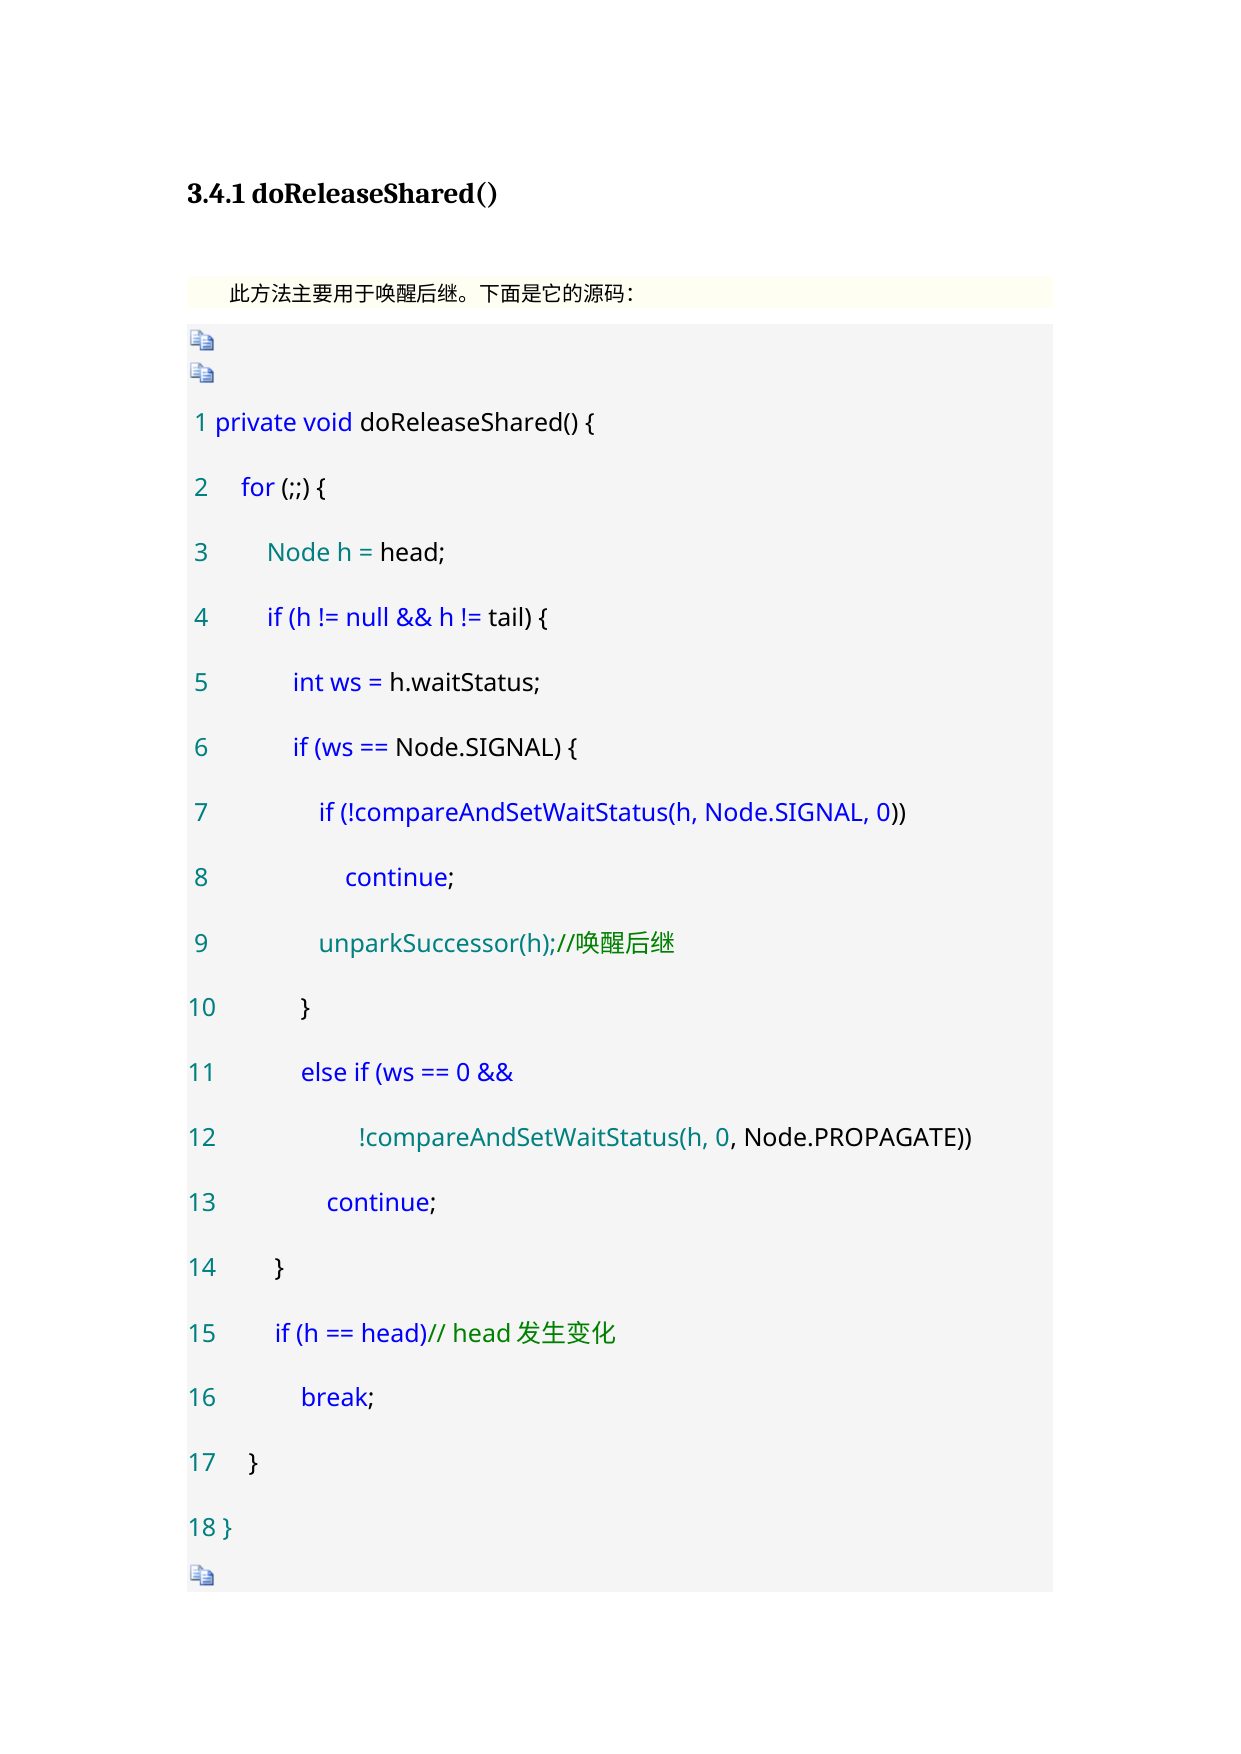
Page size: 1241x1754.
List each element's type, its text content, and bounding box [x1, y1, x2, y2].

subtitle 3.4.1 doReleaseShared() [187, 162, 1053, 227]
picture [187, 1559, 219, 1591]
text 15 if (h == head)// head发生变化 [187, 1299, 1053, 1364]
text 1 private void doReleaseShared() { [187, 389, 1053, 454]
text 13 continue; [187, 1169, 1053, 1234]
text 16 break; [187, 1364, 1053, 1429]
text 7 if (!compareAndSetWaitStatus(h, Node.SIGNAL, 0)) [187, 779, 1053, 844]
text 2 for (;;) { [187, 454, 1053, 519]
text 18 } [187, 1494, 1053, 1559]
text 3 Node h = head; [187, 519, 1053, 584]
text 此方法主要用于唤醒后继。下面是它的源码： [187, 276, 1053, 308]
text 6 if (ws == Node.SIGNAL) { [187, 714, 1053, 779]
text 8 continue; [187, 844, 1053, 909]
text 17 } [187, 1429, 1053, 1494]
text 4 if (h != null && h != tail) { [187, 584, 1053, 649]
text 11 else if (ws == 0 && [187, 1039, 1053, 1104]
text 9 unparkSuccessor(h);//唤醒后继 [187, 909, 1053, 974]
text 14 } [187, 1234, 1053, 1299]
text 12 !compareAndSetWaitStatus(h, 0, Node.PROPAGATE)) [187, 1104, 1053, 1169]
picture [187, 324, 219, 388]
text 10 } [187, 974, 1053, 1039]
text 5 int ws = h.waitStatus; [187, 649, 1053, 714]
